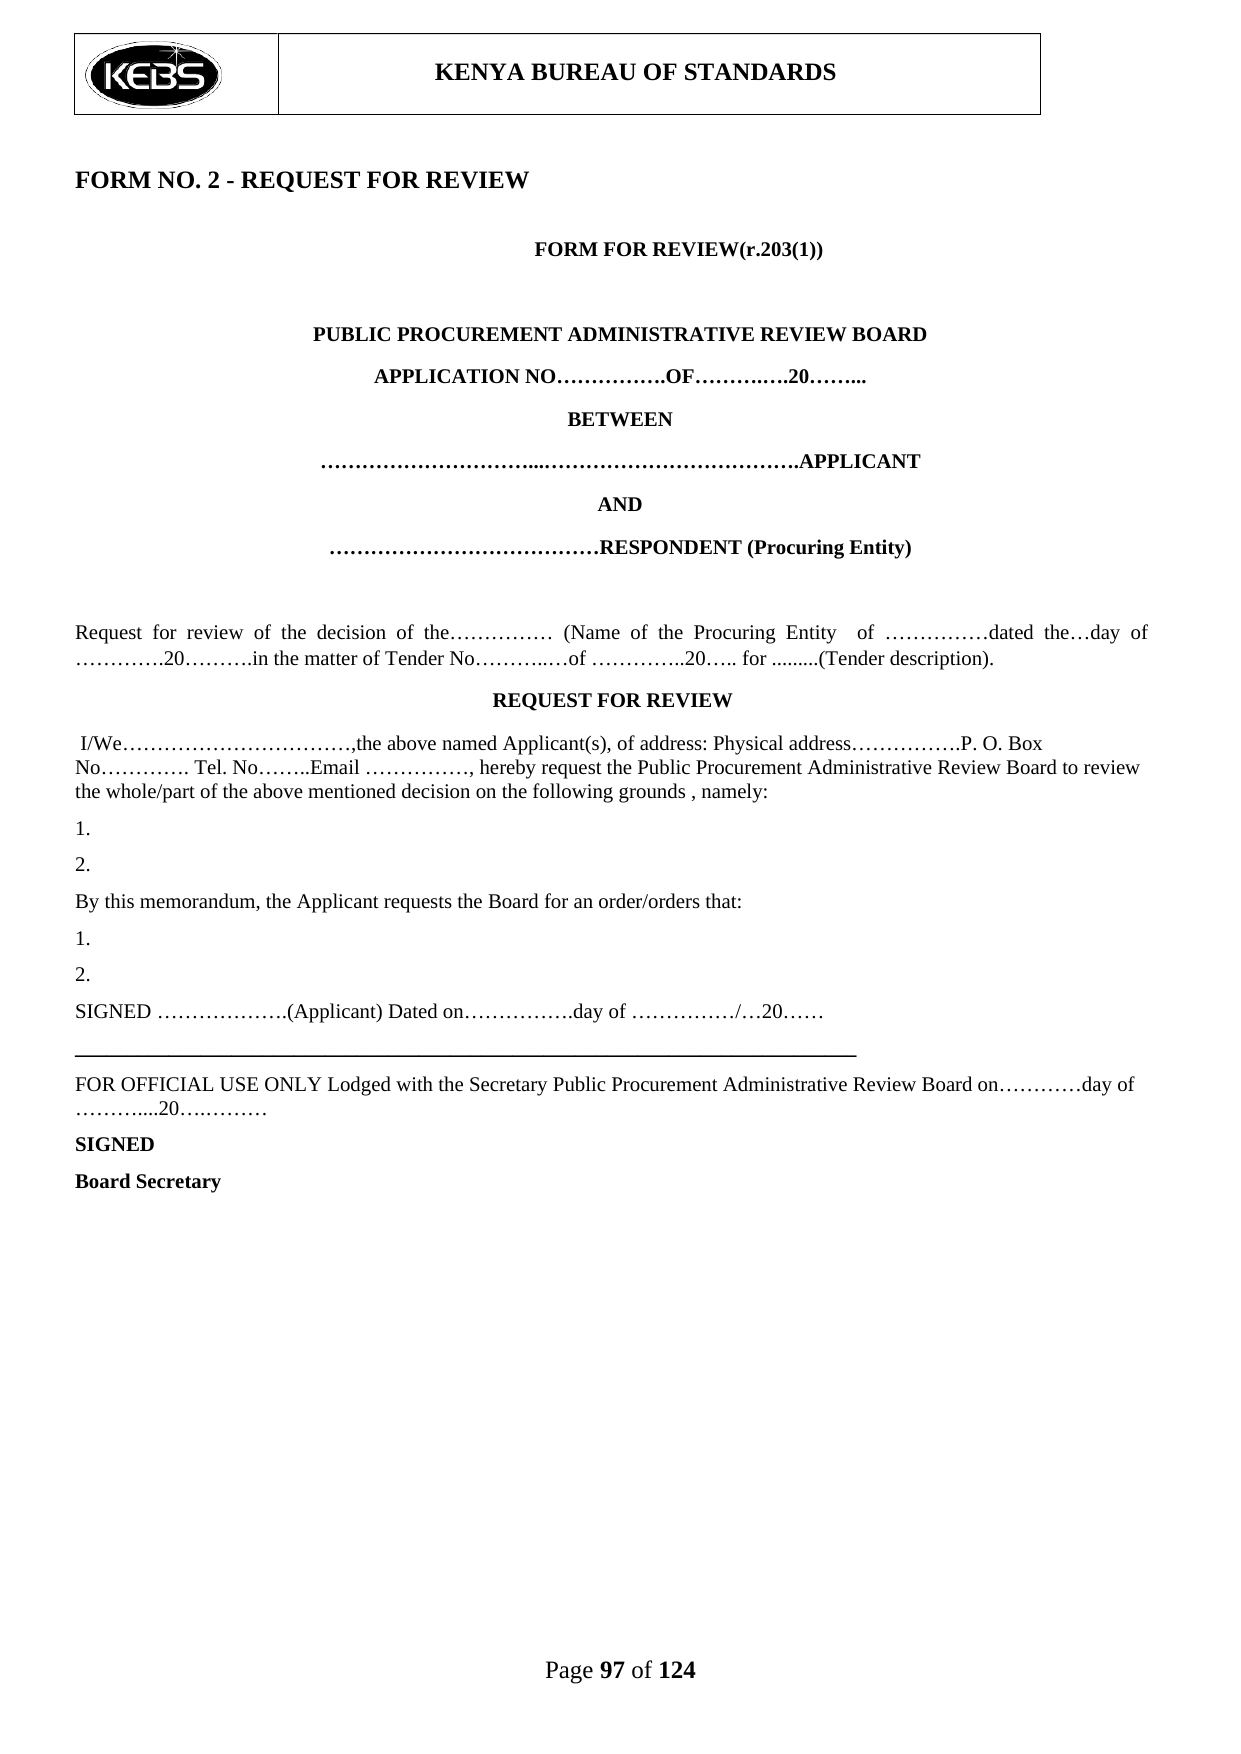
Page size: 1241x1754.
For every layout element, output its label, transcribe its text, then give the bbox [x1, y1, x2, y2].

text 1. [75, 816, 1165, 840]
text FORM FOR REVIEW(r.203(1)) [534, 236, 1165, 261]
text SIGNED ……………….(Applicant) Dated on…………….day of ……………/…20…… [75, 998, 1165, 1023]
text …………………………………RESPONDENT (Procuring Entity) [75, 535, 1165, 559]
text APPLICATION NO…………….OF……….….20……... [75, 364, 1165, 388]
text Request for review of the decision of the…………… (Name of the Procuring Entity of ……………dated the…day of ………….20……….in the matter of Tender No………..…of …………..20….. for .........(Tender description). [75, 620, 1150, 670]
text SIGNED [75, 1132, 1165, 1156]
text Board Secretary [75, 1169, 1165, 1193]
picture [85, 35, 222, 109]
text By this memorandum, the Applicant requests the Board for an order/orders that: [75, 889, 1165, 913]
text ___________________________________________________________________________ [75, 1035, 1165, 1059]
text I/We……………………………,the above named Applicant(s), of address: Physical address…………….P. O. Box No…………. Tel. No……..Email ……………, hereby request the Public Procurement Administrative Review Board to review the whole/part of the above mentioned decision on the following grounds , namely: [75, 731, 1150, 803]
text FOR OFFICIAL USE ONLY Lodged with the Secretary Public Procurement Administrative Review Board on…………day of ………....20….……… [75, 1072, 1165, 1120]
text BETWEEN [75, 407, 1165, 431]
text PUBLIC PROCUREMENT ADMINISTRATIVE REVIEW BOARD [75, 322, 1165, 346]
text AND [75, 492, 1165, 516]
text REQUEST FOR REVIEW [75, 688, 1150, 712]
text 1. [75, 925, 1165, 949]
text 2. [75, 852, 1165, 876]
text 2. [75, 962, 1165, 986]
subtitle FORM NO. 2 - REQUEST FOR REVIEW [75, 168, 1132, 194]
text …………………………...……………………………….APPLICANT [75, 449, 1165, 473]
